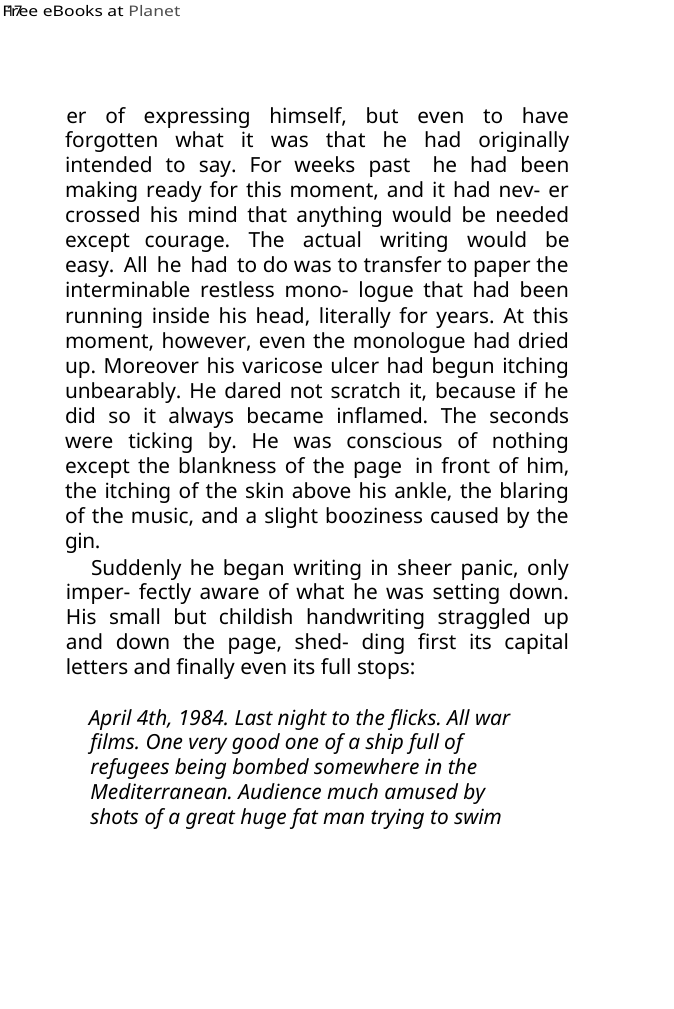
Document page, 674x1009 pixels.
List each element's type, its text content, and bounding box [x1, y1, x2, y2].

text er of expressing himself, but even to have forgotten what it was that he had originally intended to say. For weeks past he had been making ready for this moment, and it had nev- er crossed his mind that anything would be needed except courage. The actual writing would be easy. All he had to do was to transfer to paper the interminable restless mono- logue that had been running inside his head, literally for years. At this moment, however, even the monologue had dried up. Moreover his varicose ulcer had begun itching unbearably. He dared not scratch it, because if he did so it always became inflamed. The seconds were ticking by. He was conscious of nothing except the blankness of the page in front of him, the itching of the skin above his ankle, the blaring of the music, and a slight booziness caused by the gin. [65, 103, 569, 555]
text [88, 705, 535, 831]
text Suddenly he began writing in sheer panic, only imper- fectly aware of what he was setting down. His small but childish handwriting straggled up and down the page, shed- ding first its capital letters and finally even its full stops: [66, 555, 569, 681]
